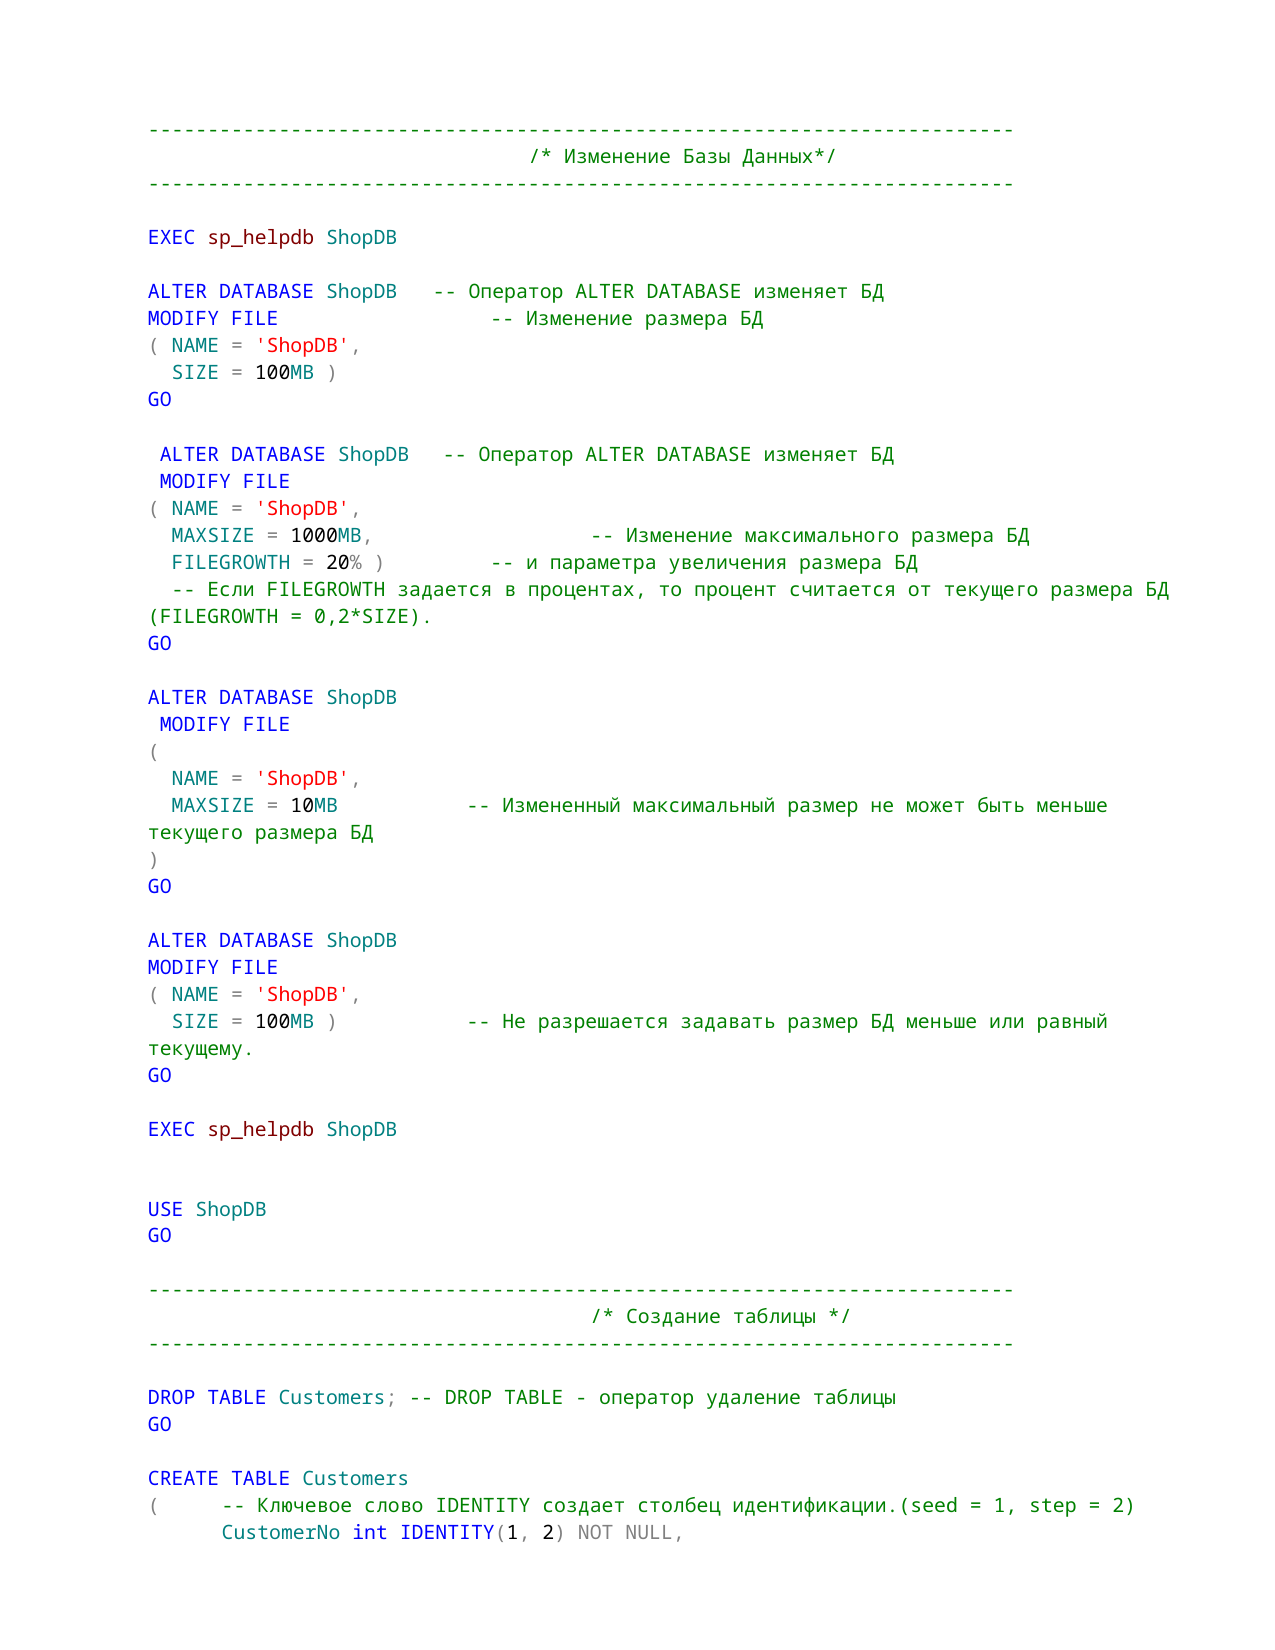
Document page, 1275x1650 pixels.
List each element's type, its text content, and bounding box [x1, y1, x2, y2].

text MODIFY FILE -- Изменение размера БД [148, 304, 1186, 331]
text ALTER DATABASE ShopDB -- Оператор ALTER DATABASE изменяет БД [148, 277, 1186, 304]
text ------------------------------------------------------------------------- [148, 1276, 1186, 1303]
text CREATE TABLE Customers [148, 1464, 1186, 1492]
text MODIFY FILE [148, 953, 1186, 980]
text ( NAME = 'ShopDB', [148, 331, 1186, 358]
text MODIFY FILE [148, 710, 1186, 737]
text GO [148, 1411, 1186, 1438]
text CustomerNo int IDENTITY(1, 2) NOT NULL, [148, 1518, 1186, 1546]
text MODIFY FILE [148, 467, 1186, 494]
text ) [148, 845, 1186, 872]
text GO [148, 1222, 1186, 1249]
text ------------------------------------------------------------------------- [148, 169, 1186, 196]
text ( [148, 737, 1186, 764]
text GO [148, 872, 1186, 899]
text ( -- Ключевое слово IDENTITY создает столбец идентификации.(seed = 1, step = 2) [148, 1492, 1186, 1518]
text -- Если FILEGROWTH задается в процентах, то процент считается от текущего размера БД (FILEGROWTH = 0,2*SIZE). [148, 575, 1186, 629]
text ALTER DATABASE ShopDB [148, 926, 1186, 953]
text EXEC sp_helpdb ShopDB [148, 223, 1186, 250]
text ------------------------------------------------------------------------- [148, 116, 1186, 142]
text SIZE = 100MB ) [148, 358, 1186, 385]
text /* Изменение Базы Данных*/ [148, 142, 1186, 169]
text ( NAME = 'ShopDB', [148, 494, 1186, 521]
text GO [148, 629, 1186, 656]
text ALTER DATABASE ShopDB -- Оператор ALTER DATABASE изменяет БД [148, 440, 1186, 467]
text FILEGROWTH = 20% ) -- и параметра увеличения размера БД [148, 548, 1186, 575]
text ------------------------------------------------------------------------- [148, 1330, 1186, 1357]
text MAXSIZE = 10MB -- Измененный максимальный размер не может быть меньше текущего размера БД [148, 791, 1186, 845]
text DROP TABLE Customers; -- DROP TABLE - оператор удаление таблицы [148, 1384, 1186, 1411]
text EXEC sp_helpdb ShopDB [148, 1115, 1186, 1142]
text NAME = 'ShopDB', [148, 764, 1186, 791]
text /* Создание таблицы */ [148, 1303, 1186, 1330]
text GO [148, 1061, 1186, 1088]
text GO [148, 385, 1186, 412]
text ALTER DATABASE ShopDB [148, 683, 1186, 710]
text ( NAME = 'ShopDB', [148, 980, 1186, 1007]
text SIZE = 100MB ) -- Не разрешается задавать размер БД меньше или равный текущему. [148, 1007, 1186, 1061]
text USE ShopDB [148, 1195, 1186, 1222]
text MAXSIZE = 1000MB, -- Изменение максимального размера БД [148, 521, 1186, 548]
